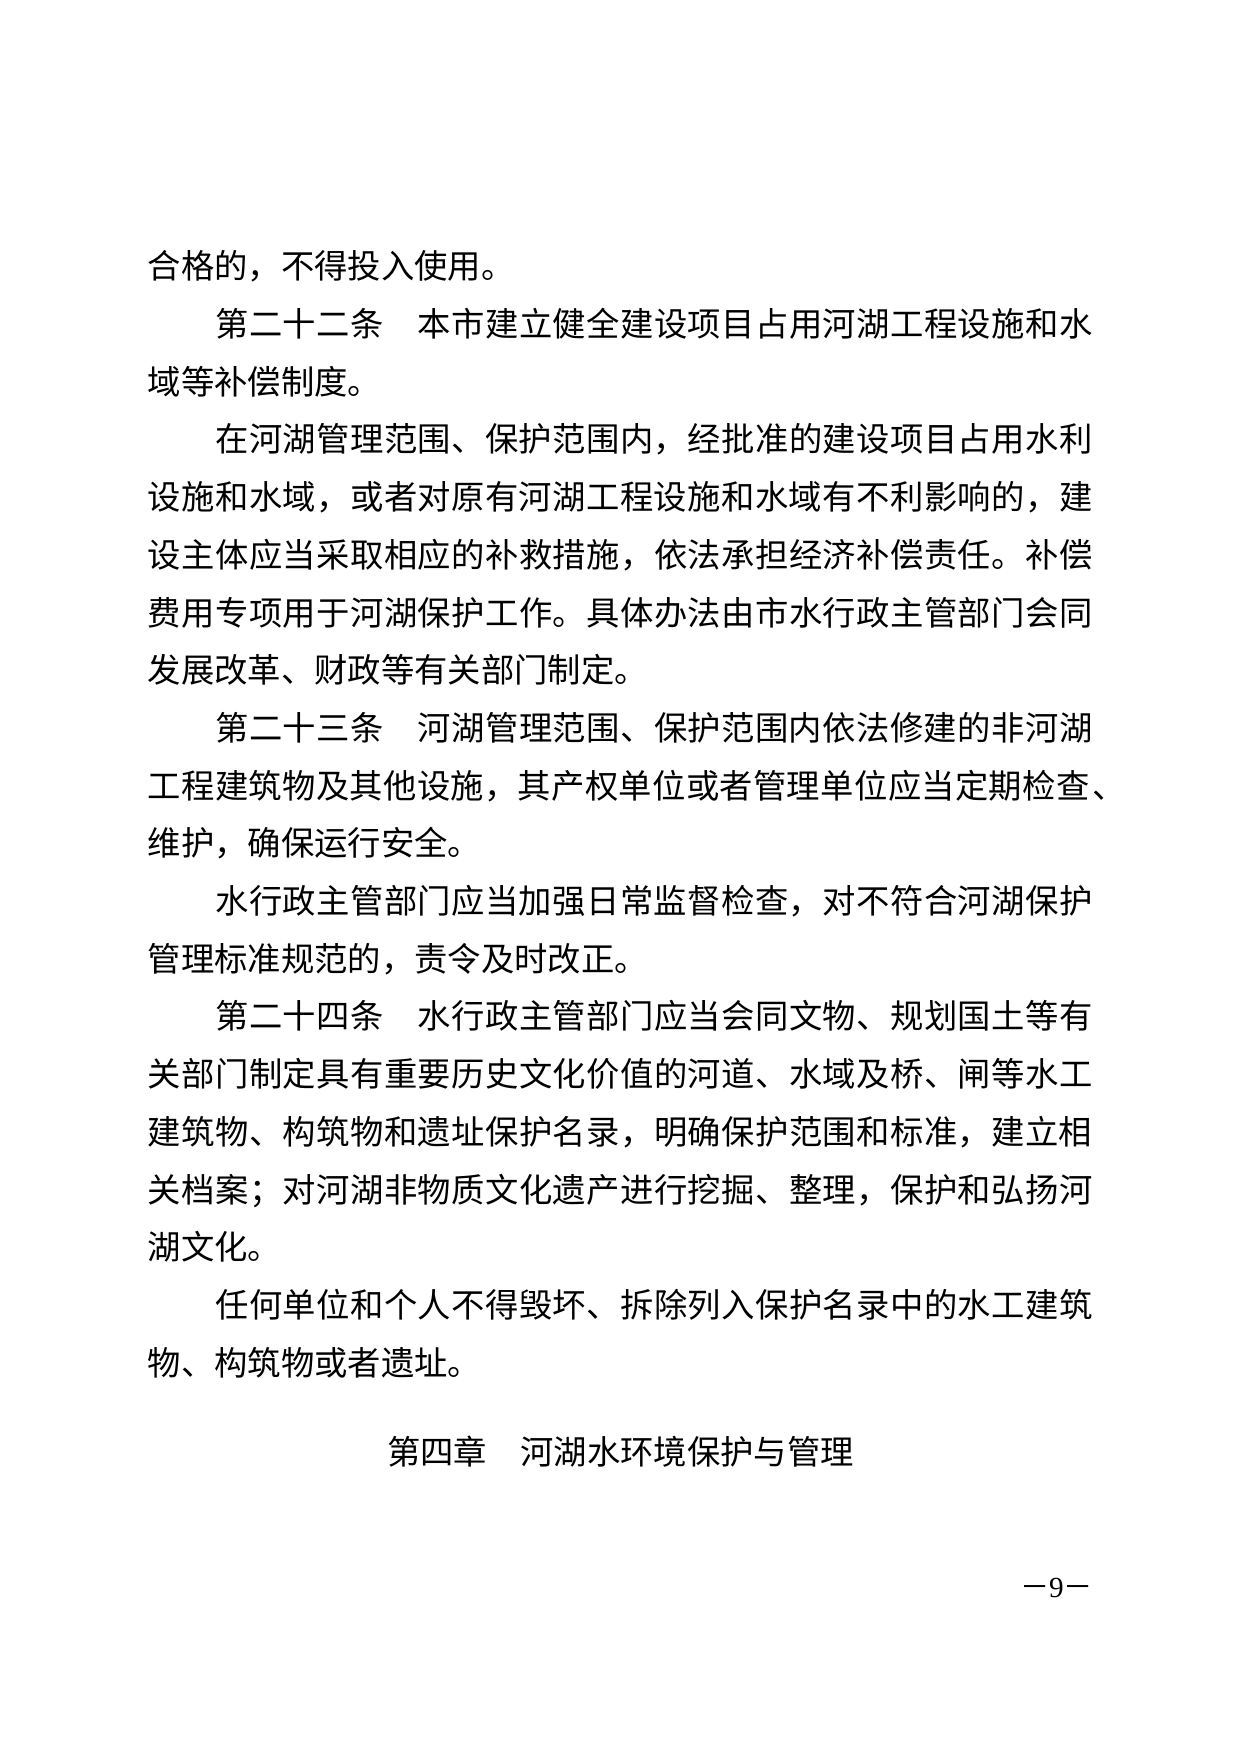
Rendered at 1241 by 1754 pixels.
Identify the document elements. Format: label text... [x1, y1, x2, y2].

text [148, 232, 1092, 290]
text 在河湖管理范围、保护范围内，经批准的建设项目占用水利设施和水域，或者对原有河湖工程设施和水域有不利影响的，建设主体应当采取相应的补救措施，依法承担经济补偿责任。补偿费用专项用于河湖保护工作。具体办法由市水行政主管部门会同发展改革、财政等有关部门制定。 [148, 406, 1092, 694]
text 第四章 河湖水环境保护与管理 [148, 1418, 1092, 1476]
text 水行政主管部门应当加强日常监督检查，对不符合河湖保护管理标准规范的，责令及时改正。 [148, 867, 1092, 983]
text 任何单位和个人不得毁坏、拆除列入保护名录中的水工建筑物、构筑物或者遗址。 [148, 1271, 1092, 1387]
text 第二十二条 本市建立健全建设项目占用河湖工程设施和水域等补偿制度。 [148, 290, 1092, 406]
text 第二十四条 水行政主管部门应当会同文物、规划国土等有关部门制定具有重要历史文化价值的河道、水域及桥、闸等水工建筑物、构筑物和遗址保护名录，明确保护范围和标准，建立相关档案；对河湖非物质文化遗产进行挖掘、整理，保护和弘扬河湖文化。 [148, 983, 1092, 1271]
text 第二十三条 河湖管理范围、保护范围内依法修建的非河湖工程建筑物及其他设施，其产权单位或者管理单位应当定期检查、维护，确保运行安全。 [148, 694, 1092, 867]
